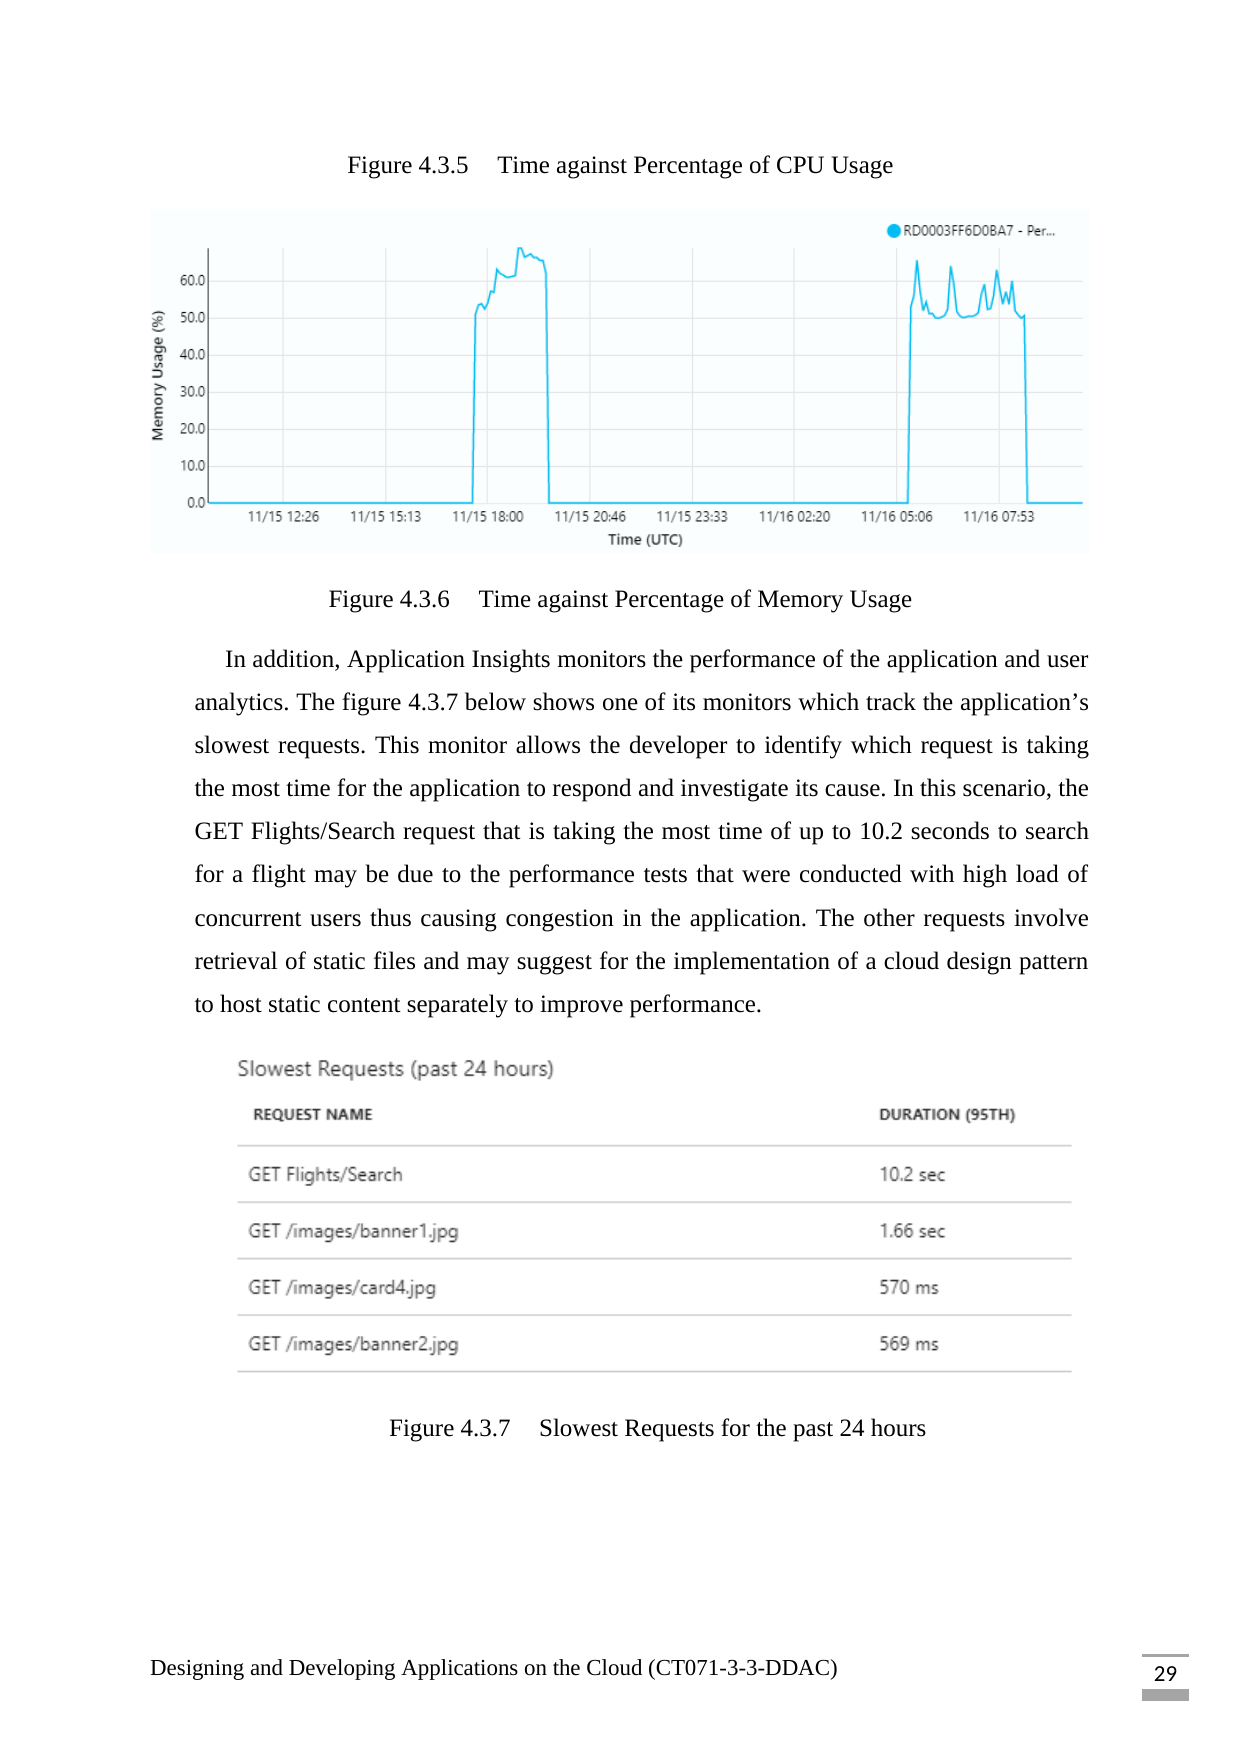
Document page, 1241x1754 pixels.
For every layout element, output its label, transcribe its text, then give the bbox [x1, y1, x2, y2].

text Figure 4.3.5 Time against Percentage of CPU Usage [150, 150, 1090, 179]
picture [230, 1048, 1085, 1382]
picture [150, 209, 1091, 554]
text In addition, Application Insights monitors the performance of the application and user analytics. The figure 4.3.7 below shows one of its monitors which track the application’s slowest requests. This monitor allows the developer to identify which request is taking the most time for the application to respond and investigate its cause. In this scenario, the GET Flights/Search request that is taking the most time of up to 10.2 seconds to search for a flight may be due to the performance tests that were conducted with high load of concurrent users thus causing congestion in the application. The other requests involve retrieval of static files and may suggest for the implementation of a cloud design pattern to host static content separately to improve performance. [194, 644, 1090, 1018]
text Figure 4.3.7 Slowest Requests for the past 24 hours [194, 1413, 1090, 1441]
text Figure 4.3.6 Time against Percentage of Memory Usage [150, 584, 1090, 613]
